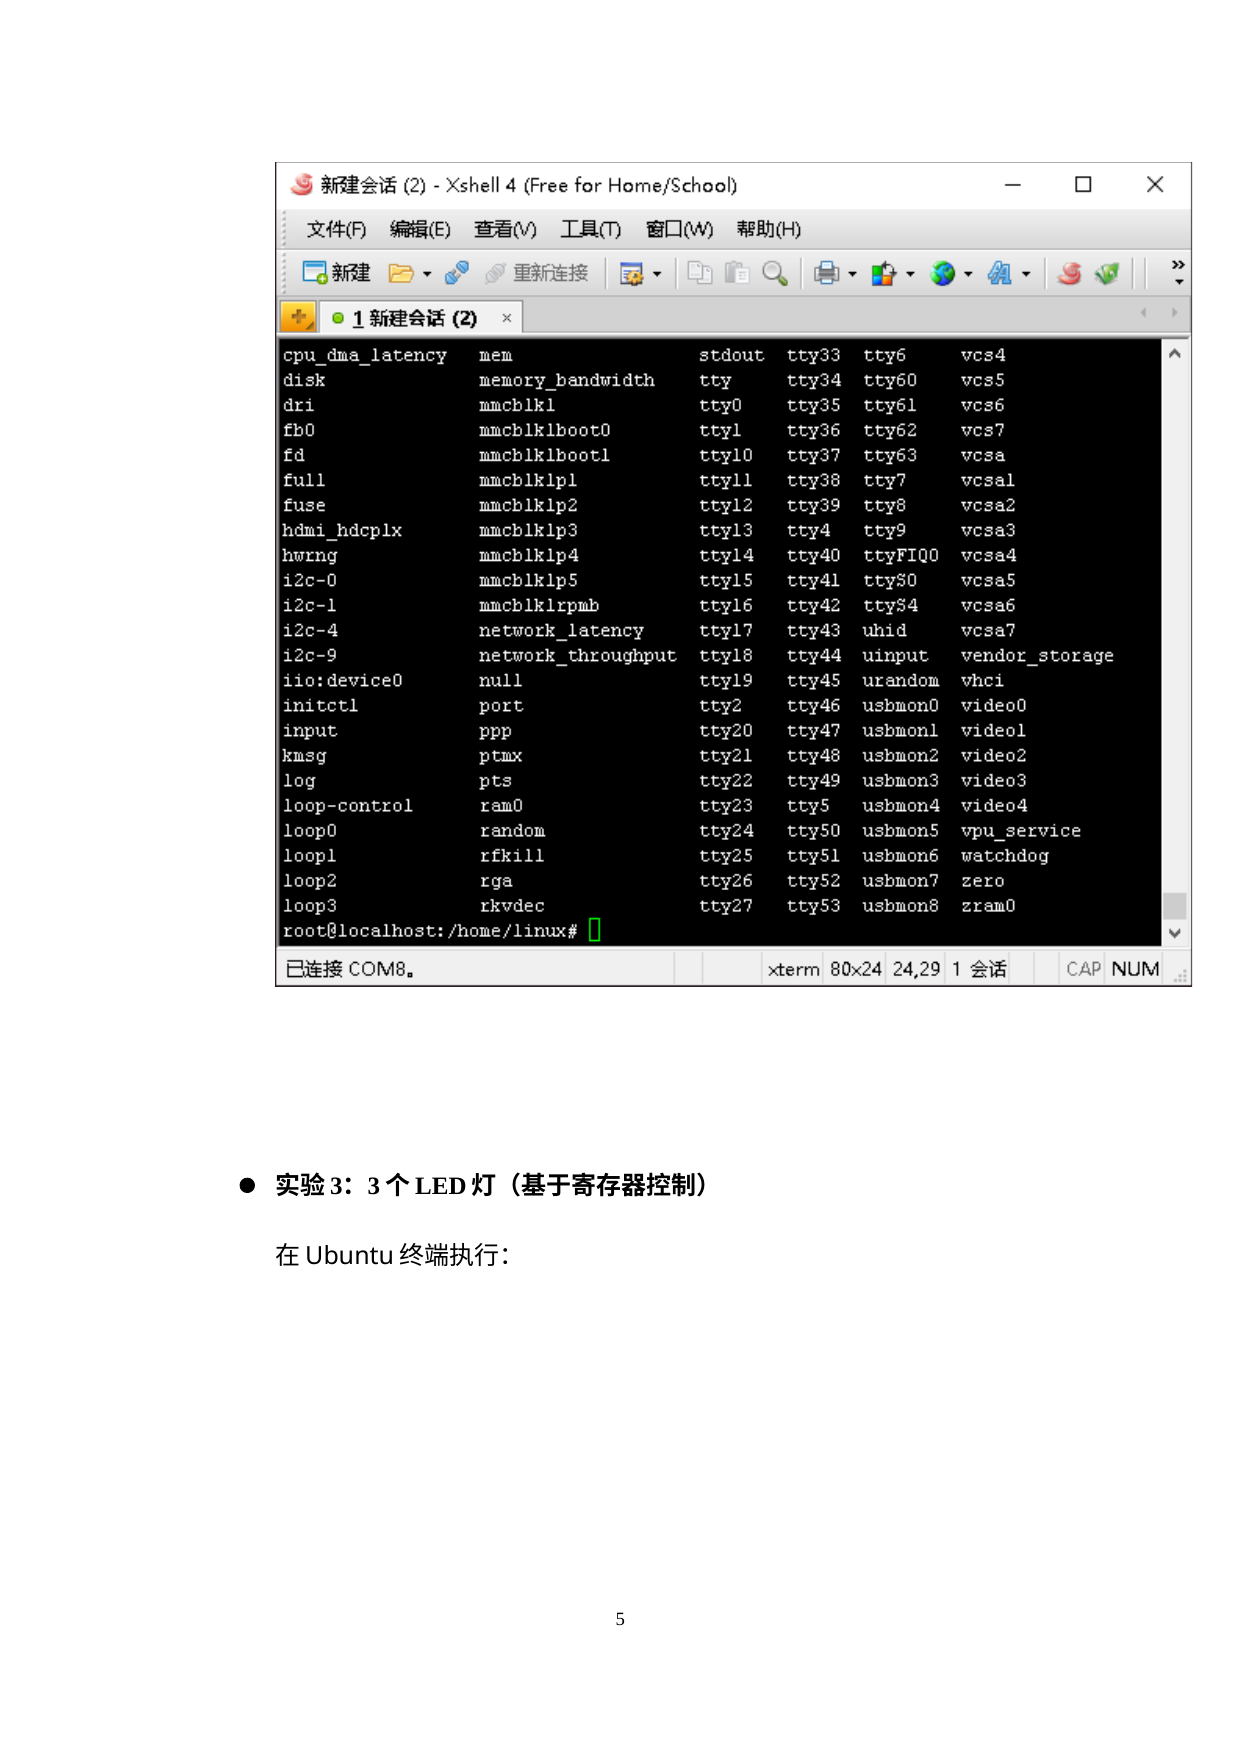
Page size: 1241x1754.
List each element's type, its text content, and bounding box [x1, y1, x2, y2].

list 实验3：3个LED灯（基于寄存器控制） [187, 1151, 1053, 1216]
picture [275, 162, 1193, 987]
list 在Ubuntu终端执行： [231, 1221, 1053, 1286]
